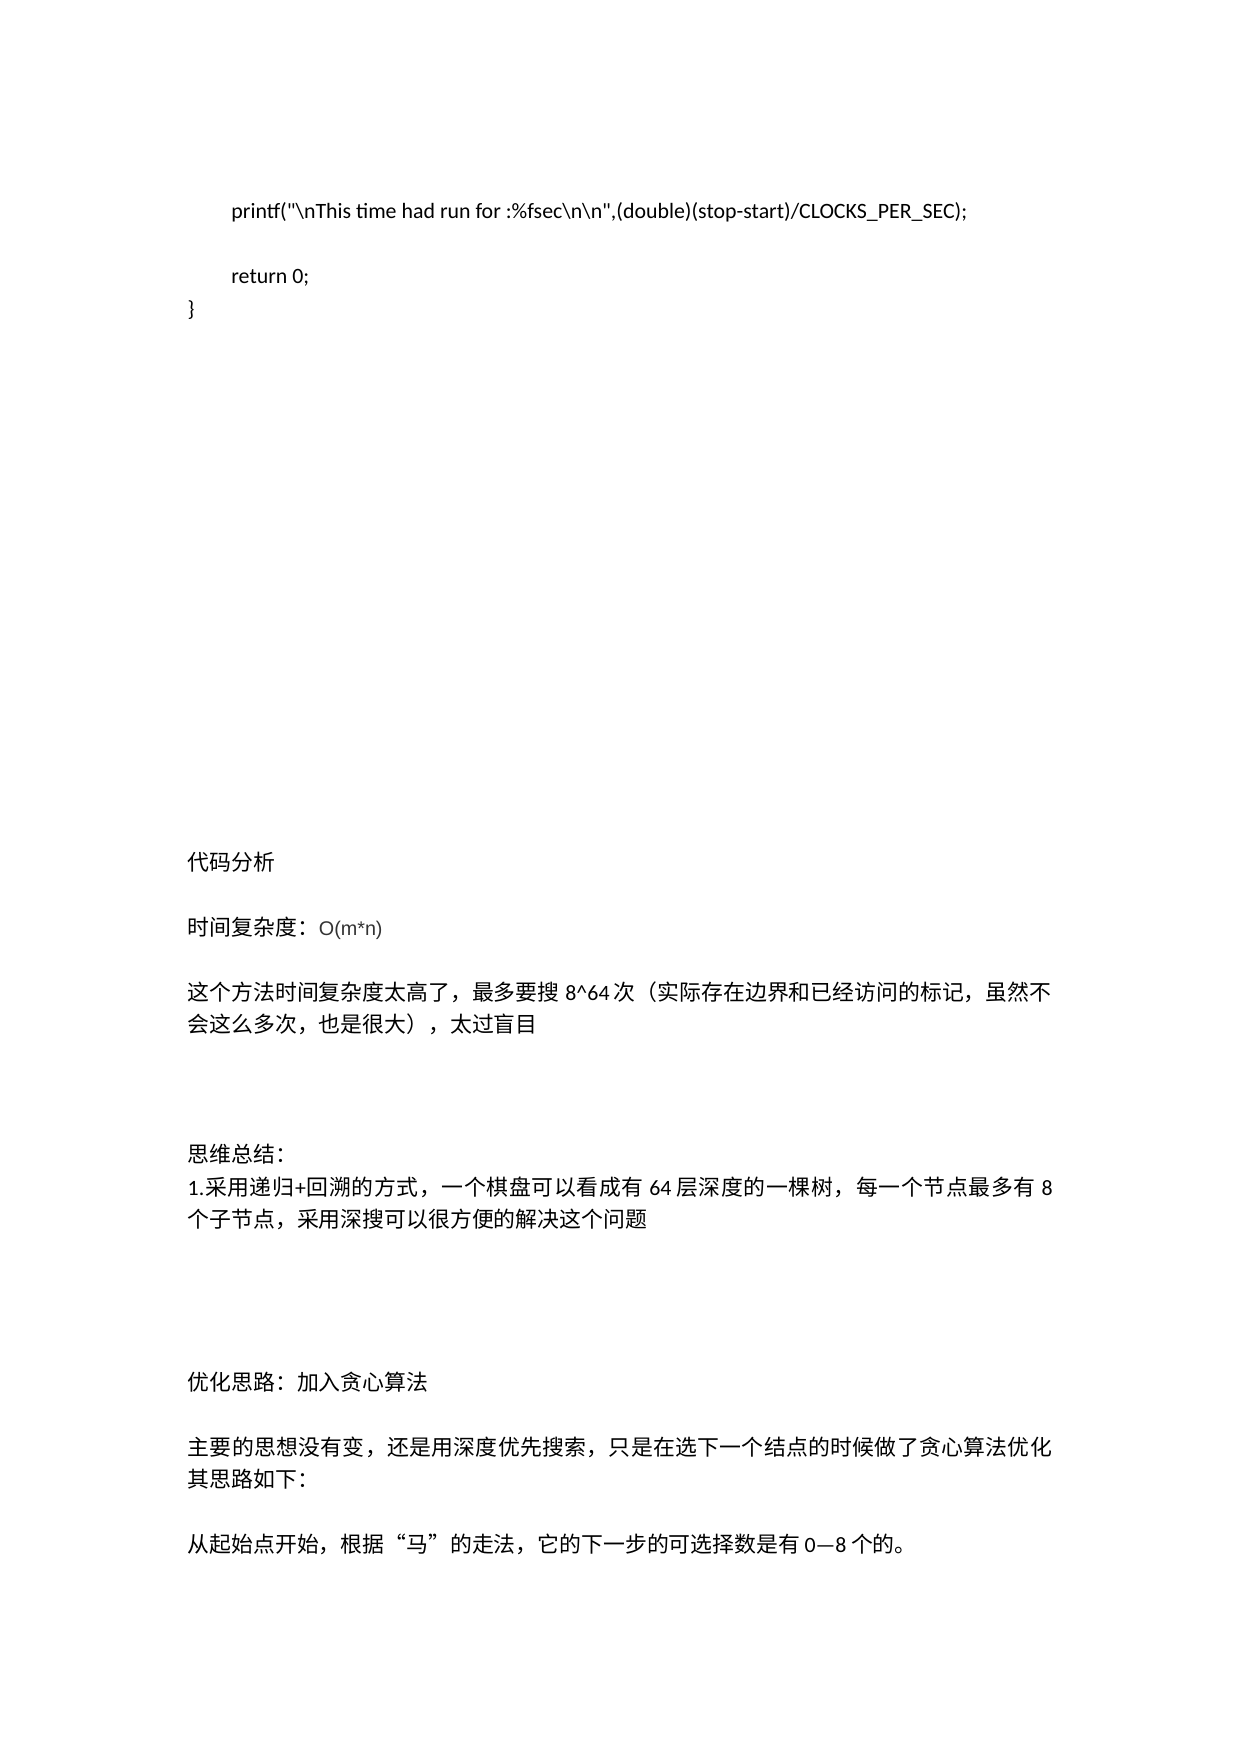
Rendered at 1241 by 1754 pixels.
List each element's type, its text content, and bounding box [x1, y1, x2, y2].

text return 0; [187, 259, 1053, 292]
text 1.采用递归+回溯的方式，一个棋盘可以看成有64层深度的一棵树，每一个节点最多有8个子节点，采用深搜可以很方便的解决这个问题 [187, 1169, 1053, 1234]
text 时间复杂度：O(m*n) [187, 909, 1053, 942]
text 从起始点开始，根据“马”的走法，它的下一步的可选择数是有0—8个的。 [187, 1527, 1053, 1559]
text } [187, 292, 1053, 324]
text 主要的思想没有变，还是用深度优先搜索，只是在选下一个结点的时候做了贪心算法优化，其思路如下： [187, 1429, 1053, 1494]
text 思维总结： [187, 1137, 1053, 1169]
text 优化思路：加入贪心算法 [187, 1364, 1053, 1397]
text 代码分析 [187, 844, 1053, 877]
text 这个方法时间复杂度太高了，最多要搜8^64次（实际存在边界和已经访问的标记，虽然不会这么多次，也是很大），太过盲目 [187, 974, 1053, 1039]
text printf("\nThis time had run for :%fsec\n\n",(double)(stop-start)/CLOCKS_PER_SEC); [187, 194, 1053, 227]
